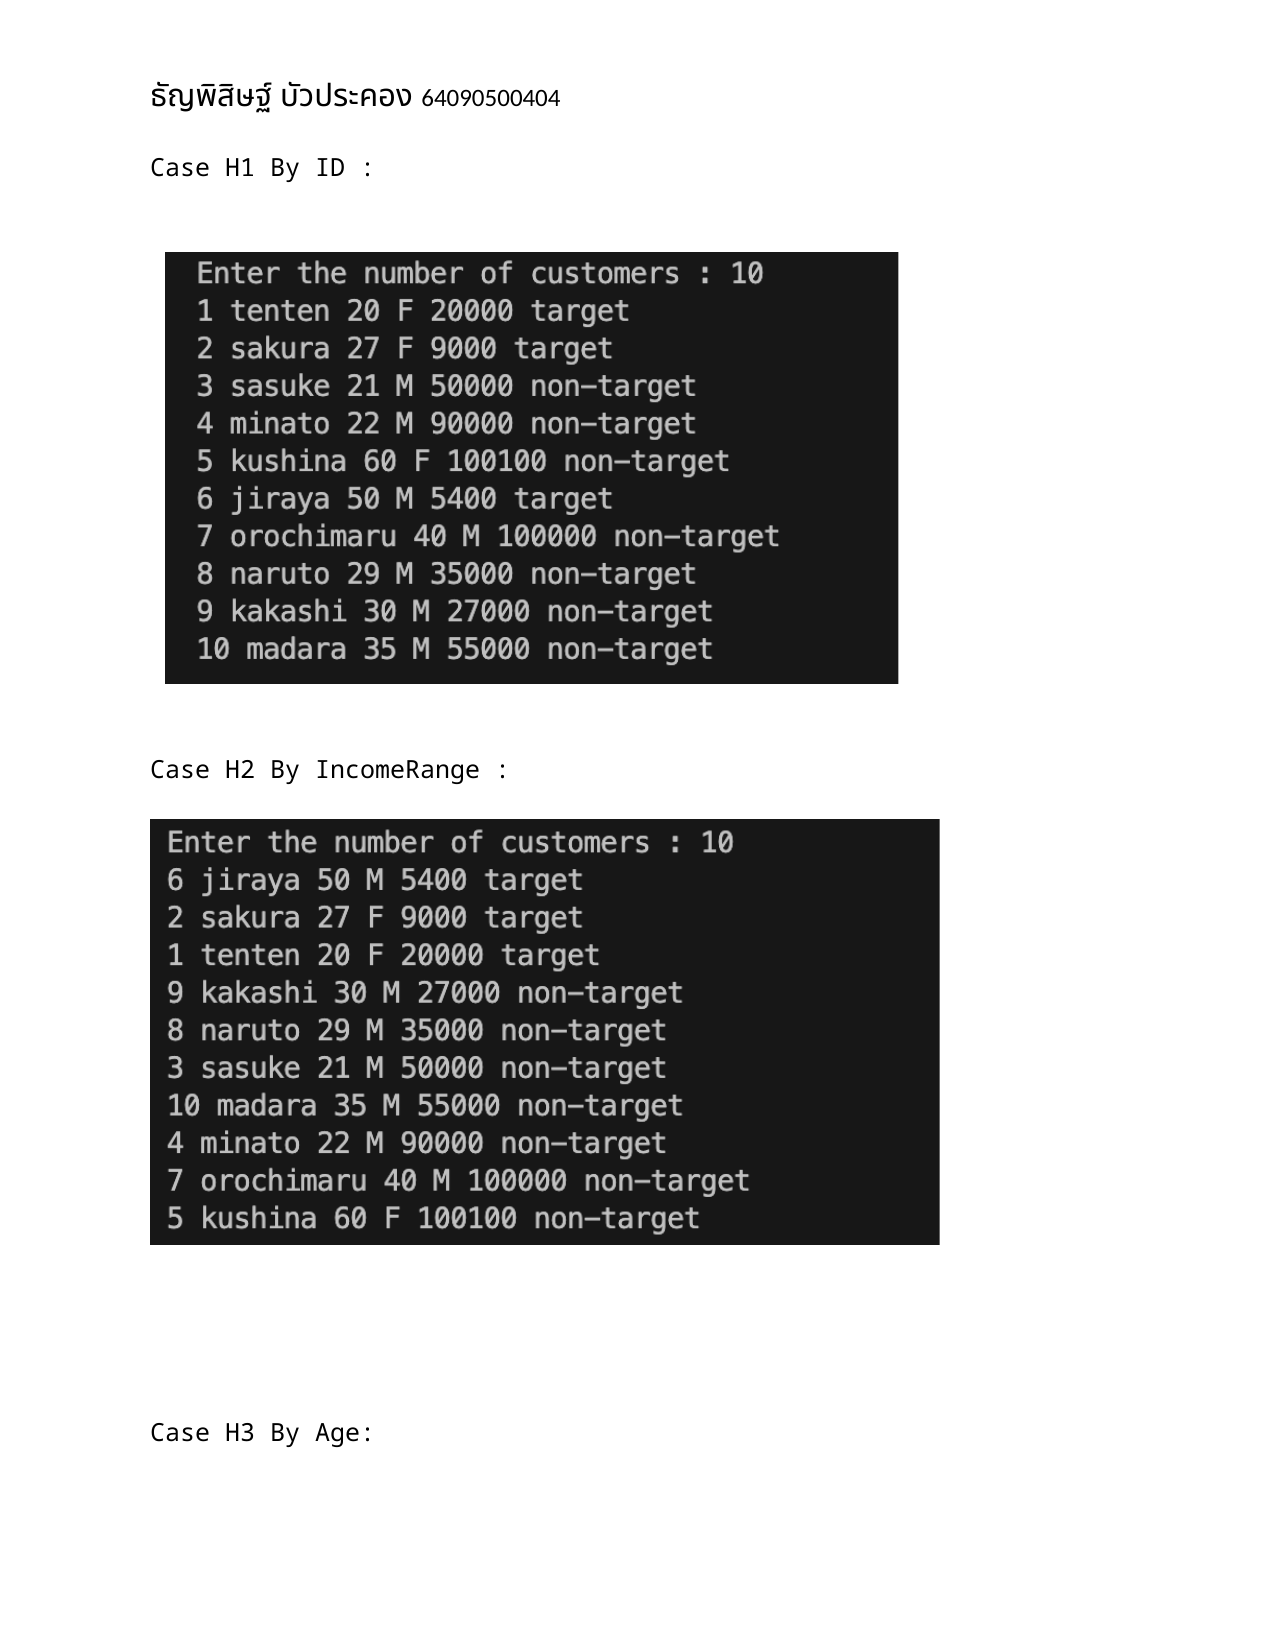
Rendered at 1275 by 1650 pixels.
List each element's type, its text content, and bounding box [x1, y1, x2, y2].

text Case H3 By Age: [150, 1415, 1125, 1449]
text Case H1 By ID : [150, 150, 1125, 184]
picture [150, 819, 940, 1245]
text Case H2 By IncomeRange : [150, 752, 1125, 786]
picture [165, 252, 899, 684]
